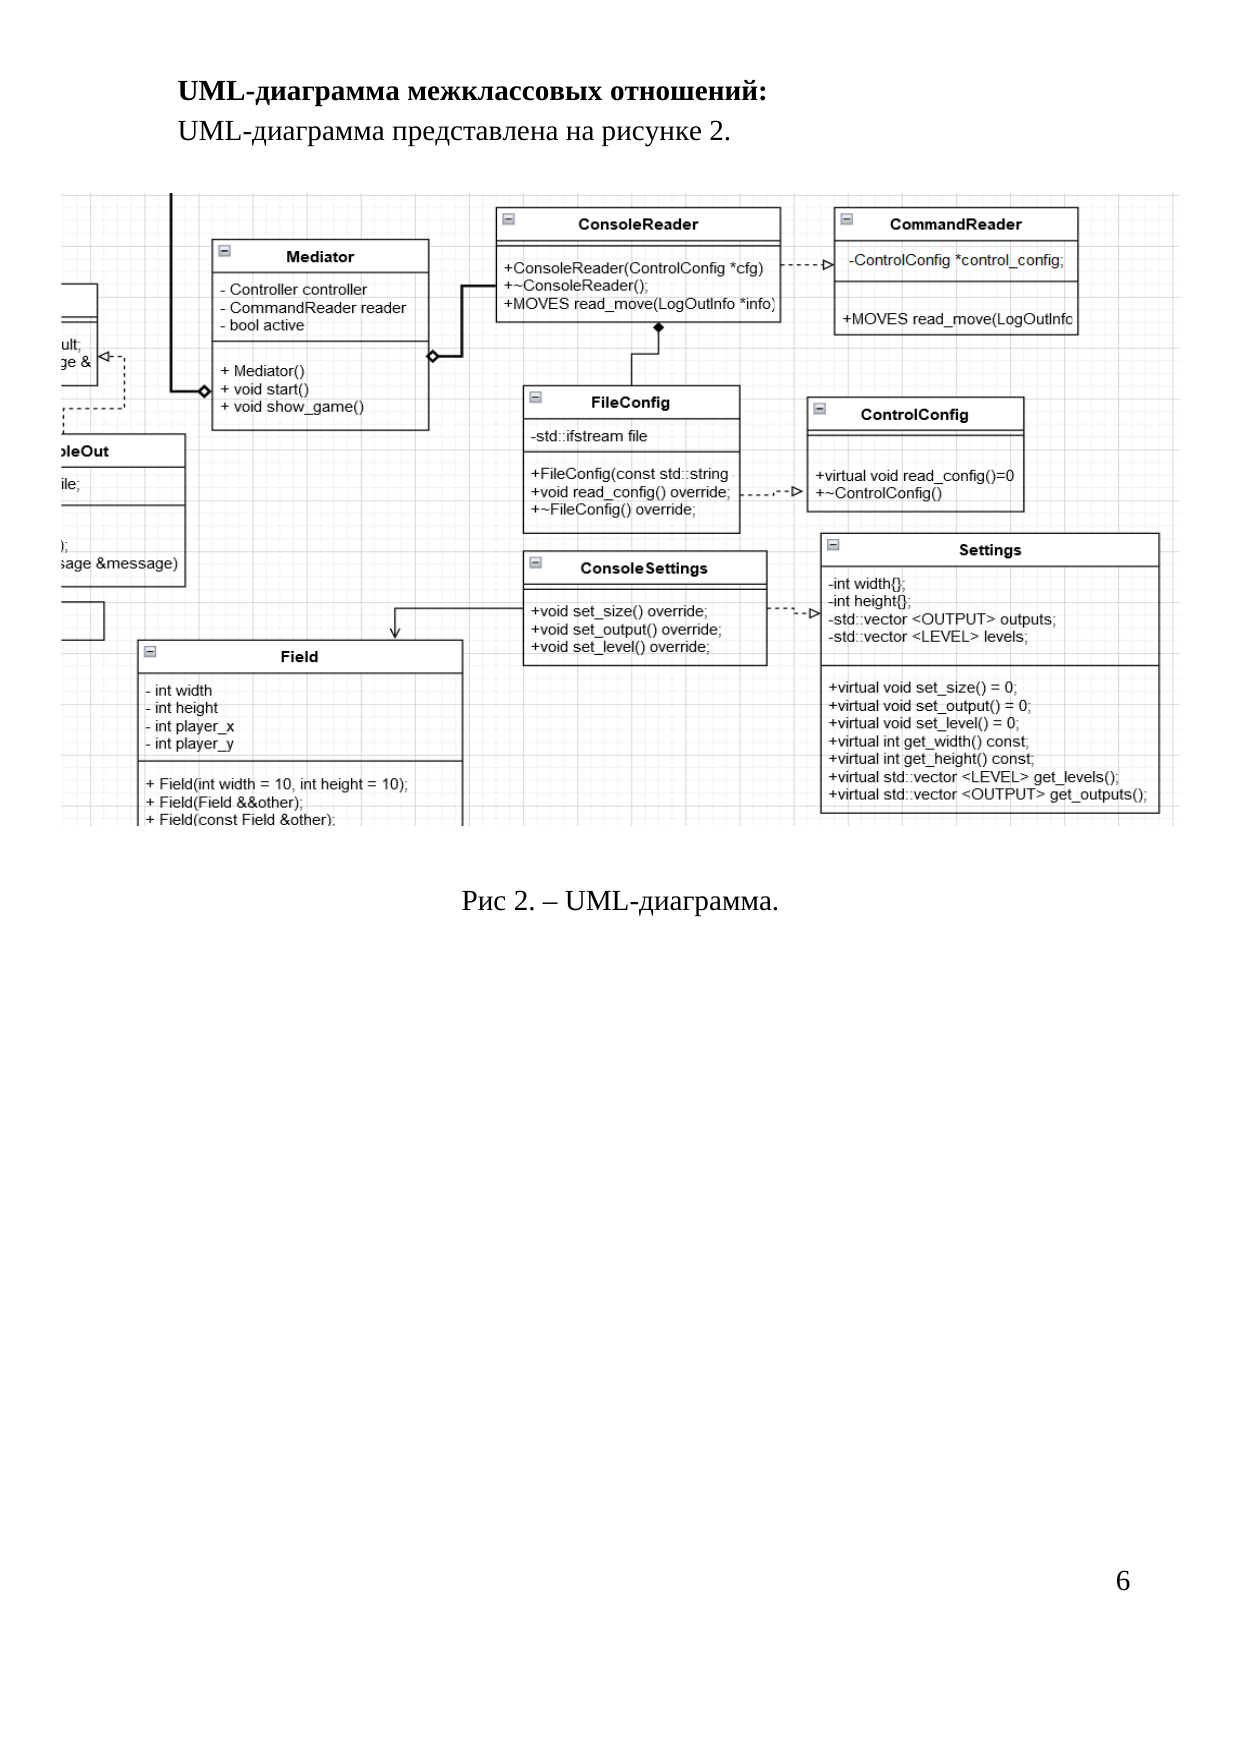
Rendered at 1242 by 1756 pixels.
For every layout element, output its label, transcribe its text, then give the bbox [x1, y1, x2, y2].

picture [61, 193, 1181, 826]
subtitle UML-диаграмма межклассовых отношений: [177, 73, 1200, 106]
subtitle UML-диаграмма представлена на рисунке 2. [177, 113, 1200, 146]
text Рис 2. – UML-диаграмма. [148, 883, 1200, 916]
